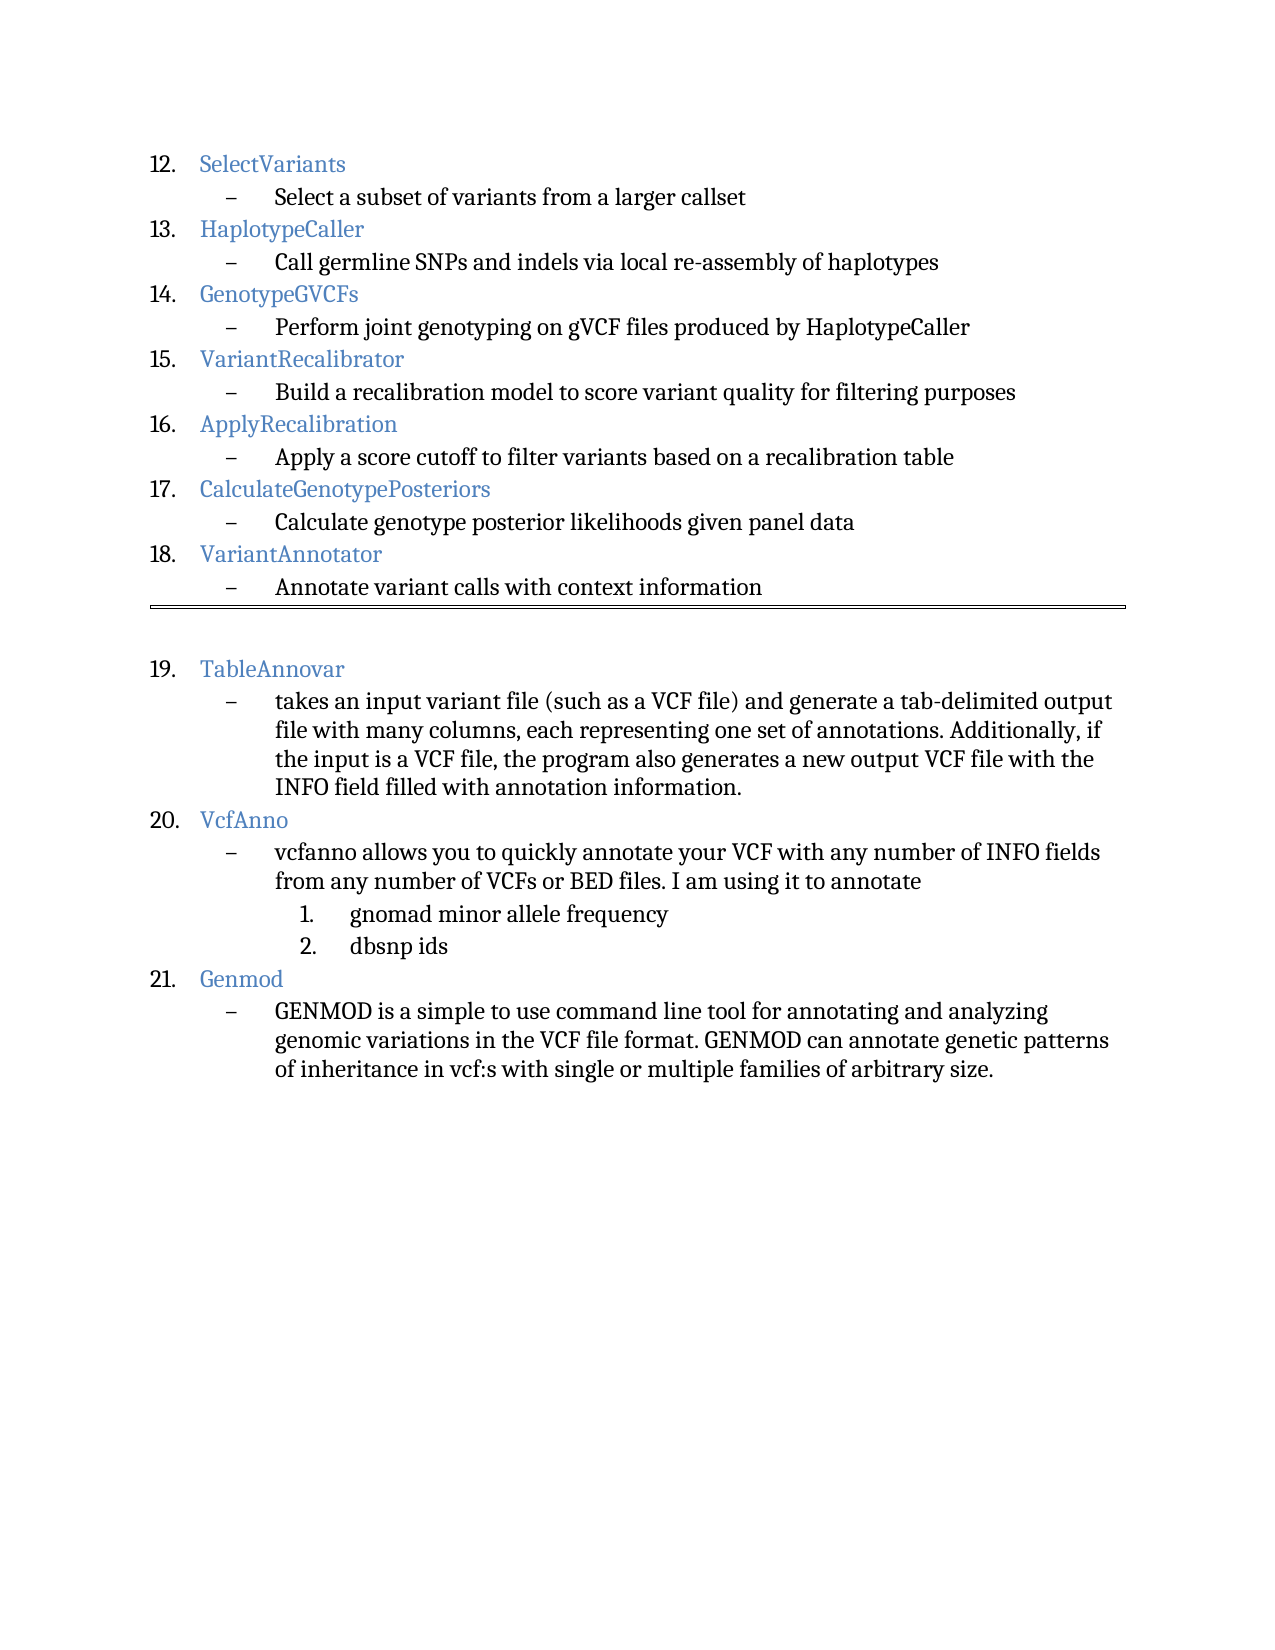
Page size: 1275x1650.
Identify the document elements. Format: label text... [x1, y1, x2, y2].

list Annotate variant calls with context information [225, 572, 1125, 601]
list VariantAnnotator [150, 540, 1125, 569]
list GenotypeGVCFs [150, 280, 1125, 309]
list Call germline SNPs and indels via local re-assembly of haplotypes [225, 247, 1125, 276]
list ApplyRecalibration [150, 410, 1125, 439]
list Select a subset of variants from a larger callset [225, 182, 1125, 211]
list Build a recalibration model to score variant quality for filtering purposes [225, 377, 1125, 406]
list dbsnp ids [300, 932, 1125, 961]
list CalculateGenotypePosteriors [150, 475, 1125, 504]
list Apply a score cutoff to filter variants based on a recalibration table [225, 442, 1125, 471]
list Genmod [150, 964, 1125, 993]
list Perform joint genotyping on gVCF files produced by HaplotypeCaller [225, 312, 1125, 341]
list gnomad minor allele frequency [300, 899, 1125, 928]
list VariantRecalibrator [150, 345, 1125, 374]
list SelectVariants [150, 150, 1125, 179]
list Calculate genotype posterior likelihoods given panel data [225, 507, 1125, 536]
list takes an input variant file (such as a VCF file) and generate a tab-delimited output file with many columns, each representing one set of annotations. Additionally, if the input is a VCF file, the program also generates a new output VCF file with the INFO field filled with annotation information. [225, 687, 1125, 802]
list VcfAnno [150, 806, 1125, 834]
list HaplotypeCaller [150, 215, 1125, 244]
list vcfanno allows you to quickly annotate your VCF with any number of INFO fields from any number of VCFs or BED files. I am using it to annotate [225, 838, 1125, 896]
list TableAnnovar [150, 654, 1125, 683]
list GENMOD is a simple to use command line tool for annotating and analyzing genomic variations in the VCF file format. GENMOD can annotate genetic patterns of inheritance in vcf:s with single or multiple families of arbitrary size. [225, 997, 1125, 1083]
